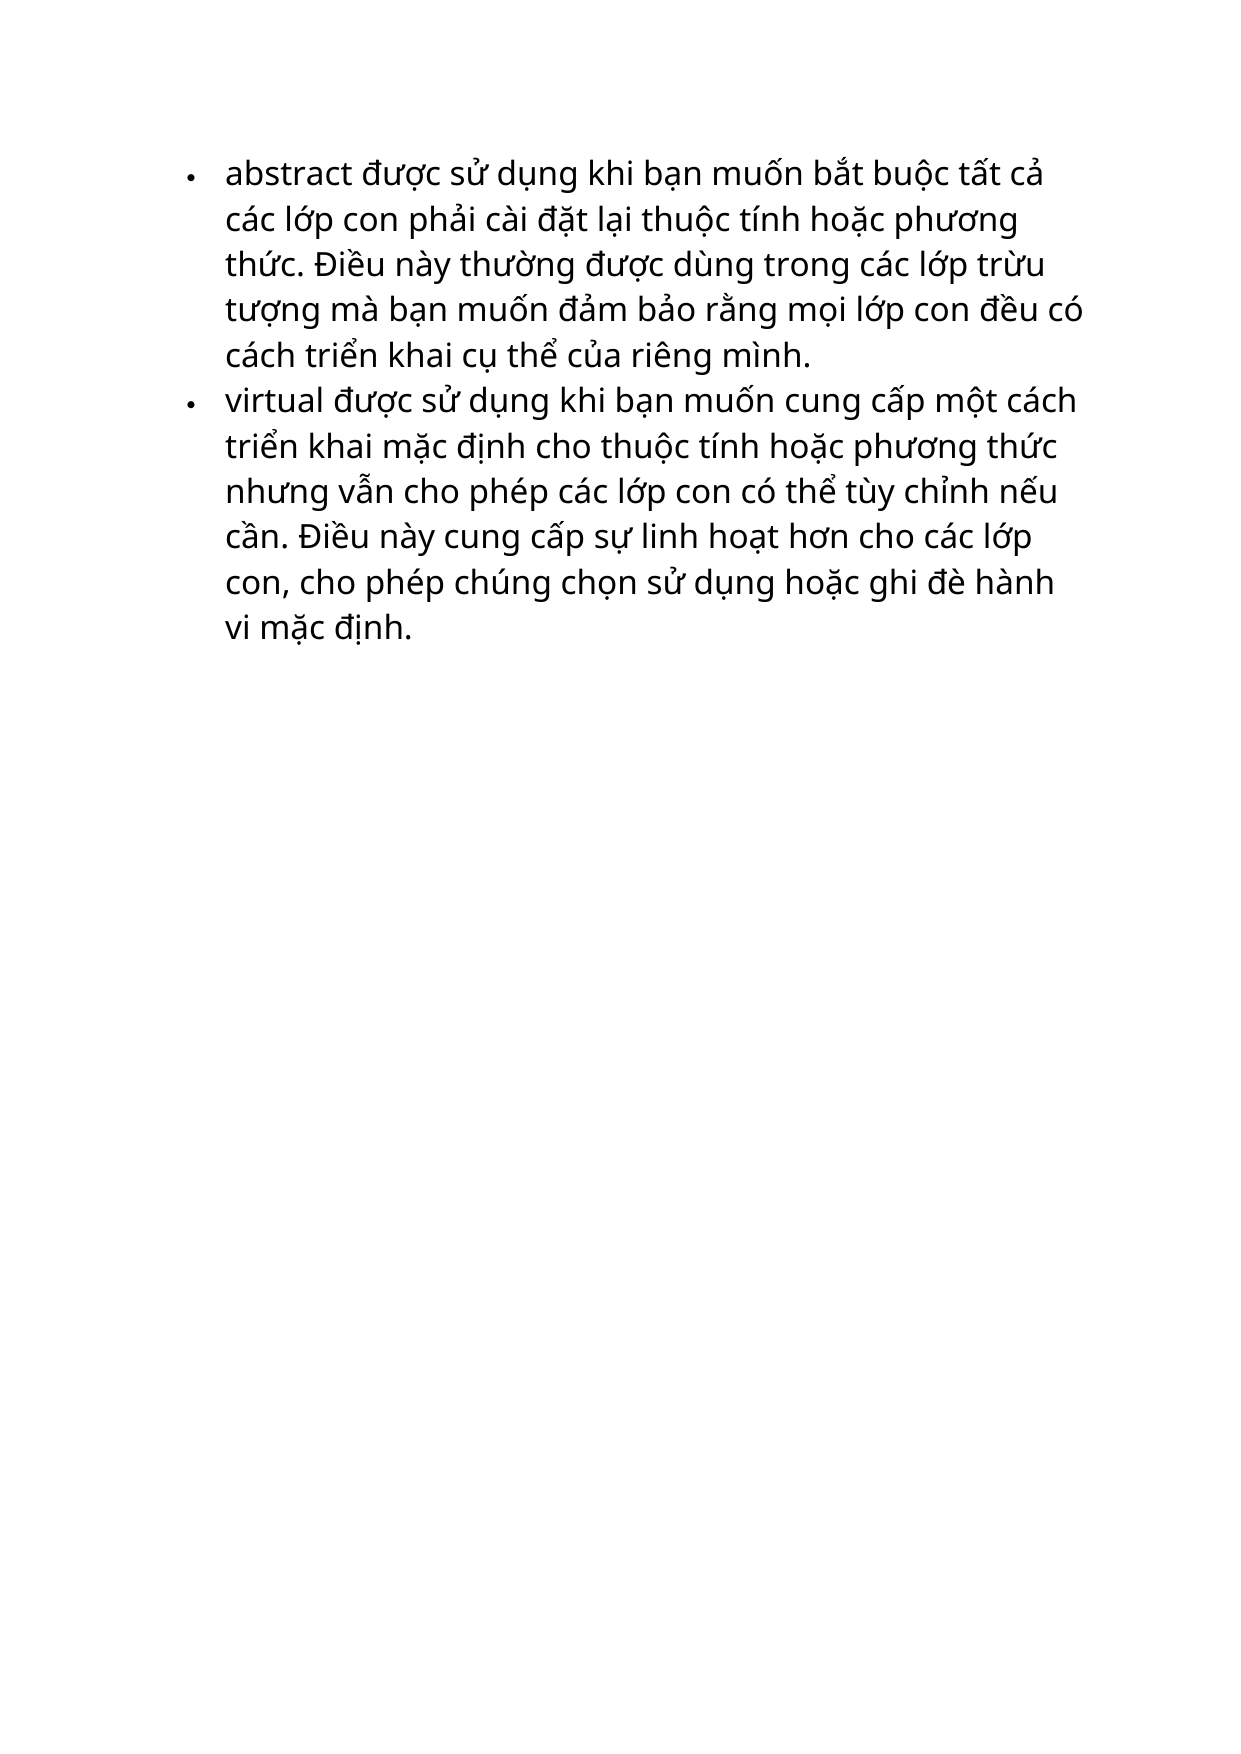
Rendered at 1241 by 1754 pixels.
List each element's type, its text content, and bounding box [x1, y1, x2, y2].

list virtual được sử dụng khi bạn muốn cung cấp một cách triển khai mặc định cho thuộc tính hoặc phương thức nhưng vẫn cho phép các lớp con có thể tùy chỉnh nếu cần. Điều này cung cấp sự linh hoạt hơn cho các lớp con, cho phép chúng chọn sử dụng hoặc ghi đè hành vi mặc định. [187, 377, 1090, 649]
list abstract được sử dụng khi bạn muốn bắt buộc tất cả các lớp con phải cài đặt lại thuộc tính hoặc phương thức. Điều này thường được dùng trong các lớp trừu tượng mà bạn muốn đảm bảo rằng mọi lớp con đều có cách triển khai cụ thể của riêng mình. [187, 150, 1090, 377]
